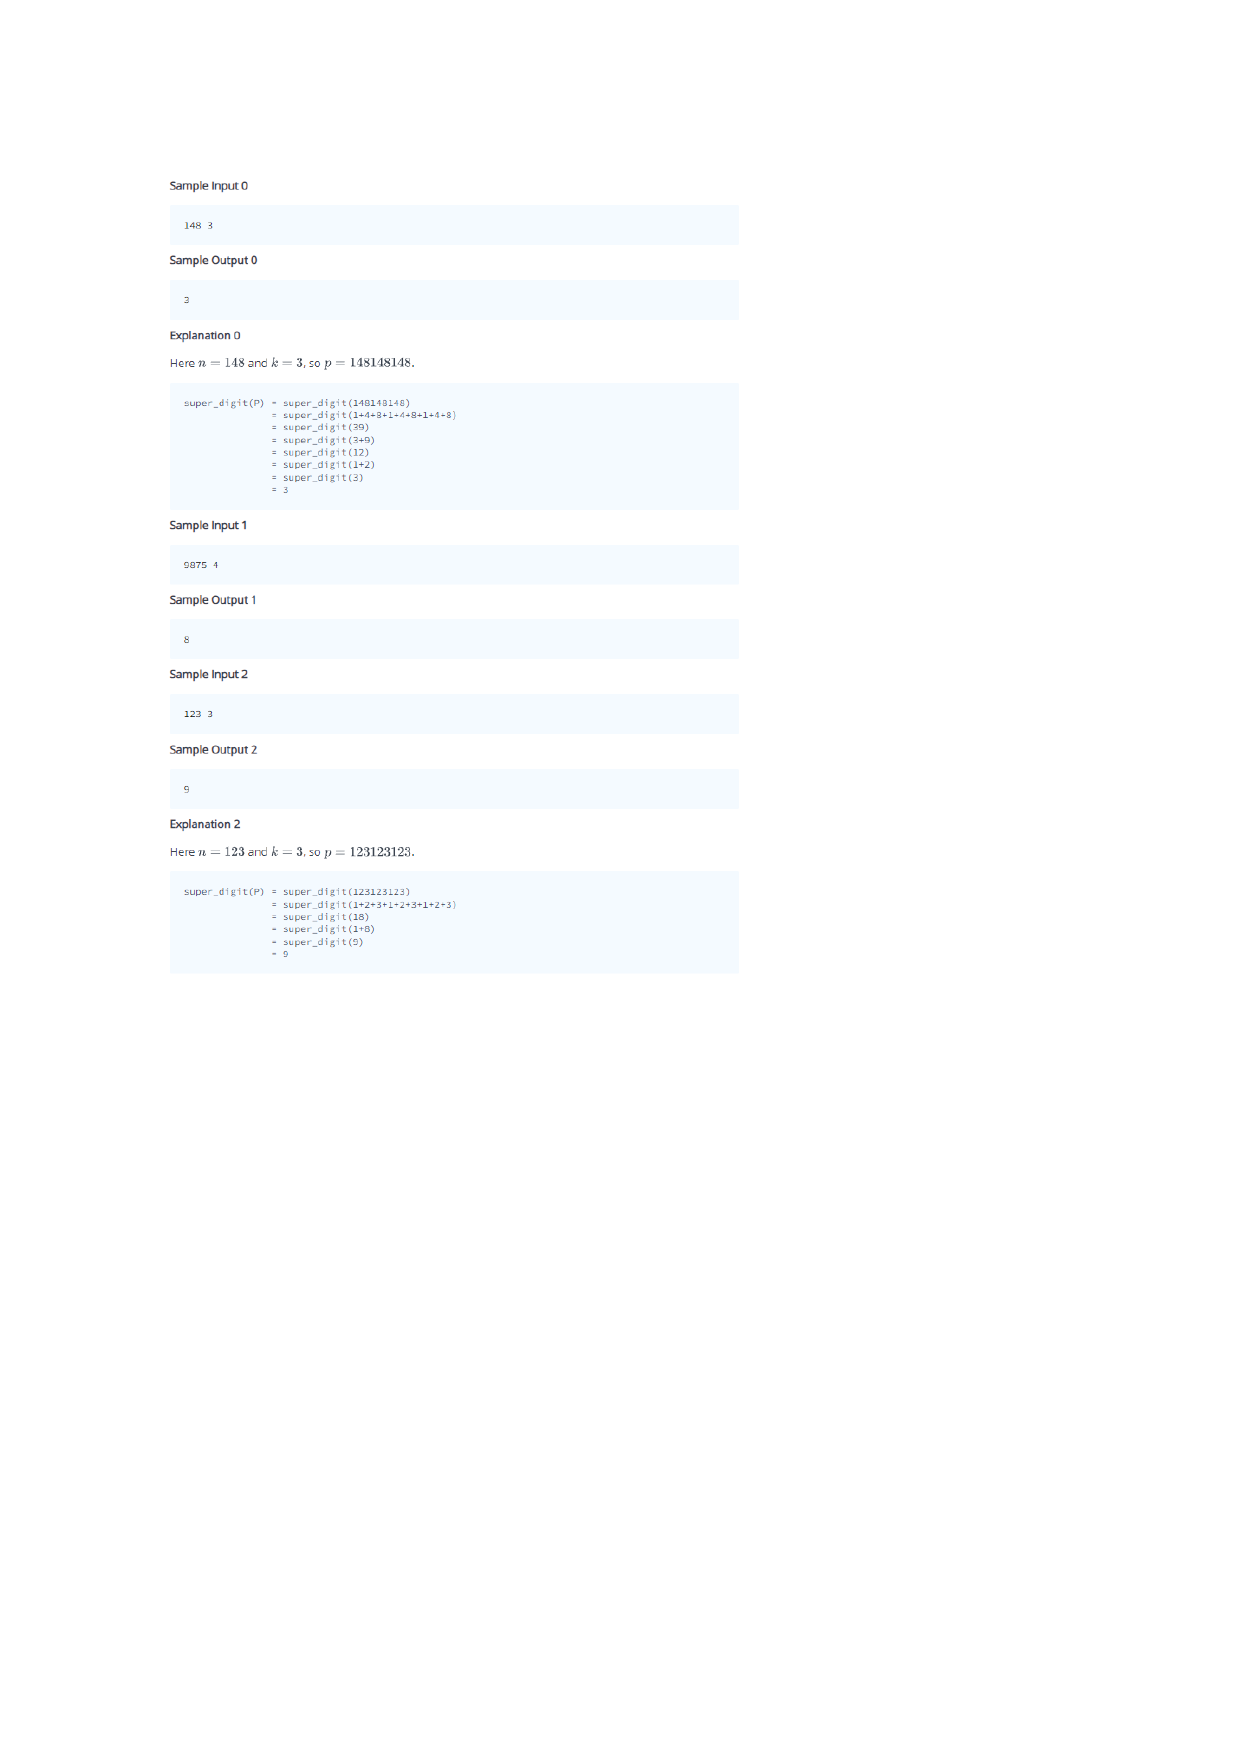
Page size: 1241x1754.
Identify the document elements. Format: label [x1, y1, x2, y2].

picture [150, 177, 747, 980]
